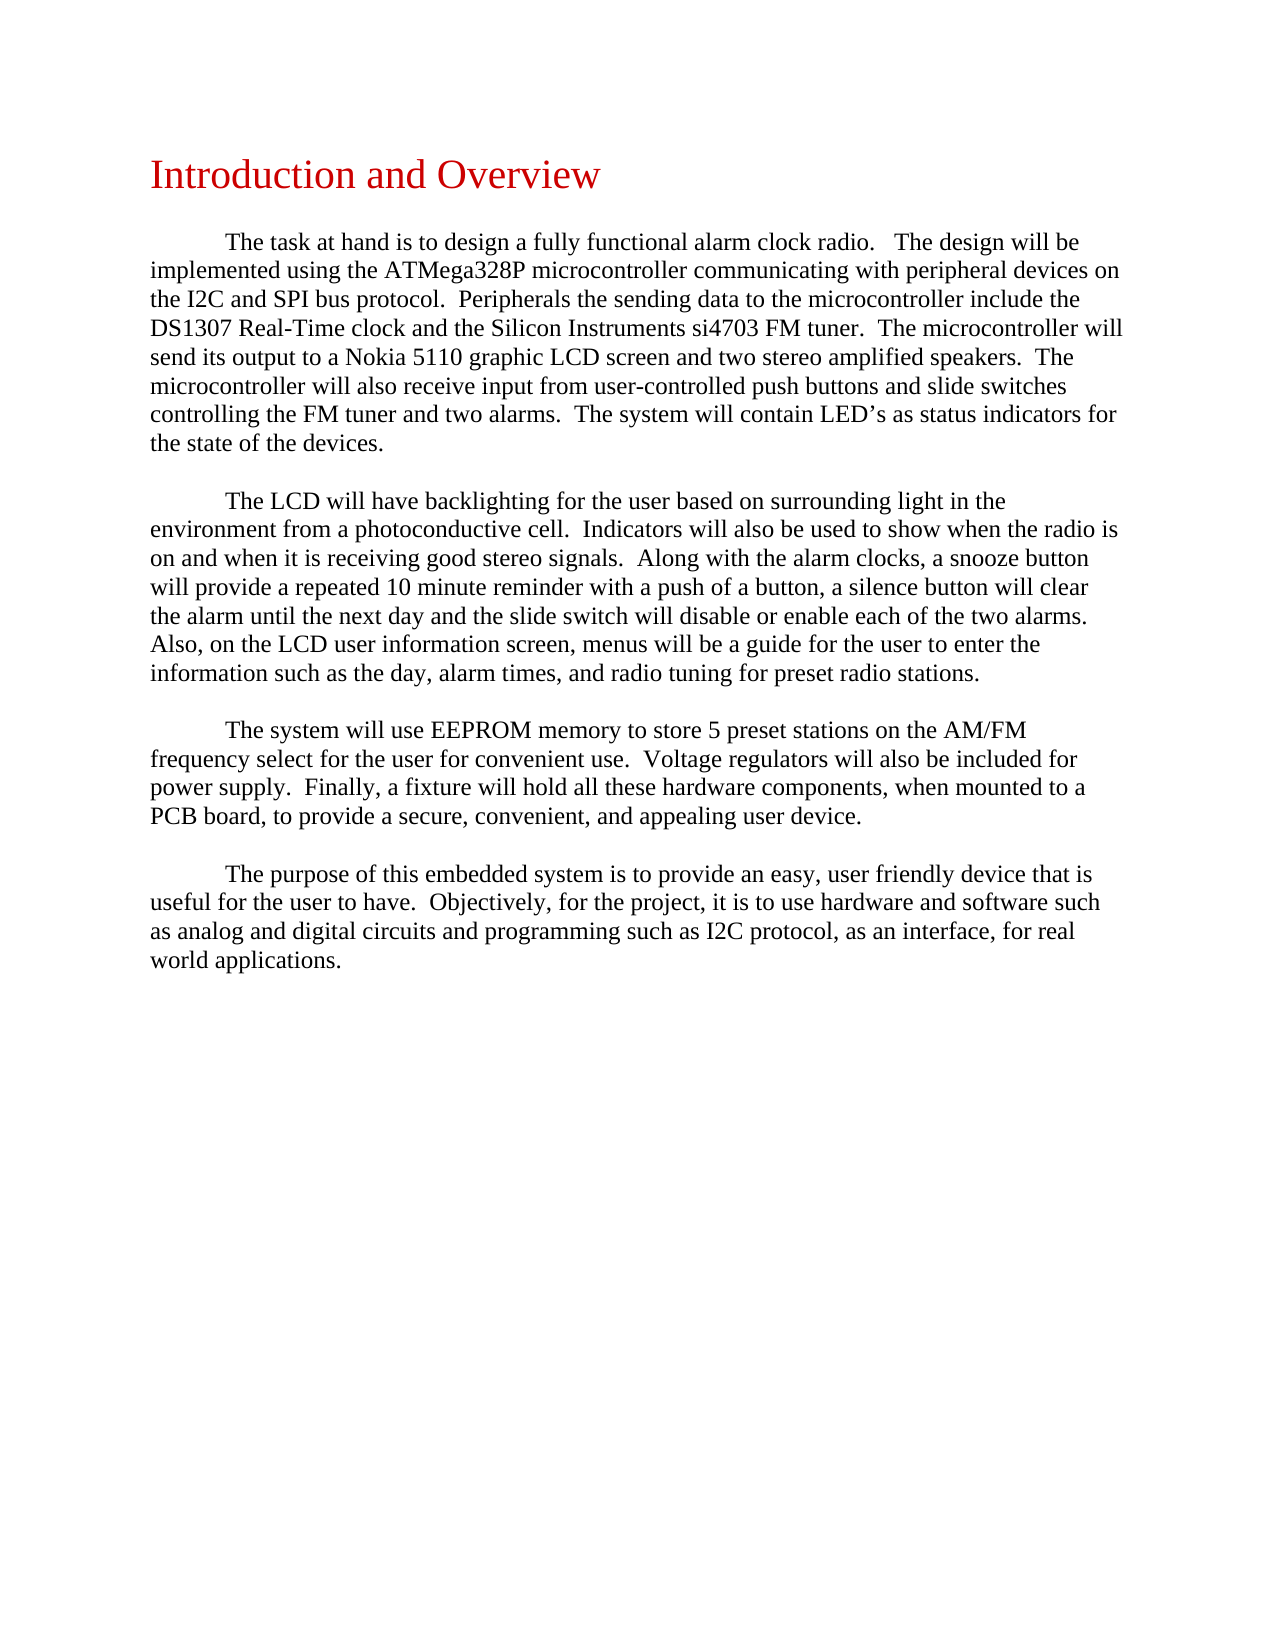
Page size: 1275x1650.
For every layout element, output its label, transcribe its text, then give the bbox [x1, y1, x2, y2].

text Introduction and Overview [150, 150, 1125, 198]
text The system will use EEPROM memory to store 5 preset stations on the AM/FM frequency select for the user for convenient use. Voltage regulators will also be included for power supply. Finally, a fixture will hold all these hardware components, when mounted to a PCB board, to provide a secure, convenient, and appealing user device. [150, 715, 1125, 830]
text The task at hand is to design a fully functional alarm clock radio. The design will be implemented using the ATMega328P microcontroller communicating with peripheral devices on the I2C and SPI bus protocol. Peripherals the sending data to the microcontroller include the DS1307 Real-Time clock and the Silicon Instruments si4703 FM tuner. The microcontroller will send its output to a Nokia 5110 graphic LCD screen and two stereo amplified speakers. The microcontroller will also receive input from user-controlled push buttons and slide switches controlling the FM tuner and two alarms. The system will contain LED’s as status indicators for the state of the devices. [150, 227, 1125, 457]
text The LCD will have backlighting for the user based on surrounding light in the environment from a photoconductive cell. Indicators will also be used to show when the radio is on and when it is receiving good stereo signals. Along with the alarm clocks, a snooze button will provide a repeated 10 minute reminder with a push of a button, a silence button will clear the alarm until the next day and the slide switch will disable or enable each of the two alarms. Also, on the LCD user information screen, menus will be a guide for the user to enter the information such as the day, alarm times, and radio tuning for preset radio stations. [150, 486, 1125, 687]
text The purpose of this embedded system is to provide an easy, user friendly device that is useful for the user to have. Objectively, for the project, it is to use hardware and software such as analog and digital circuits and programming such as I2C protocol, as an interface, for real world applications. [150, 859, 1125, 974]
